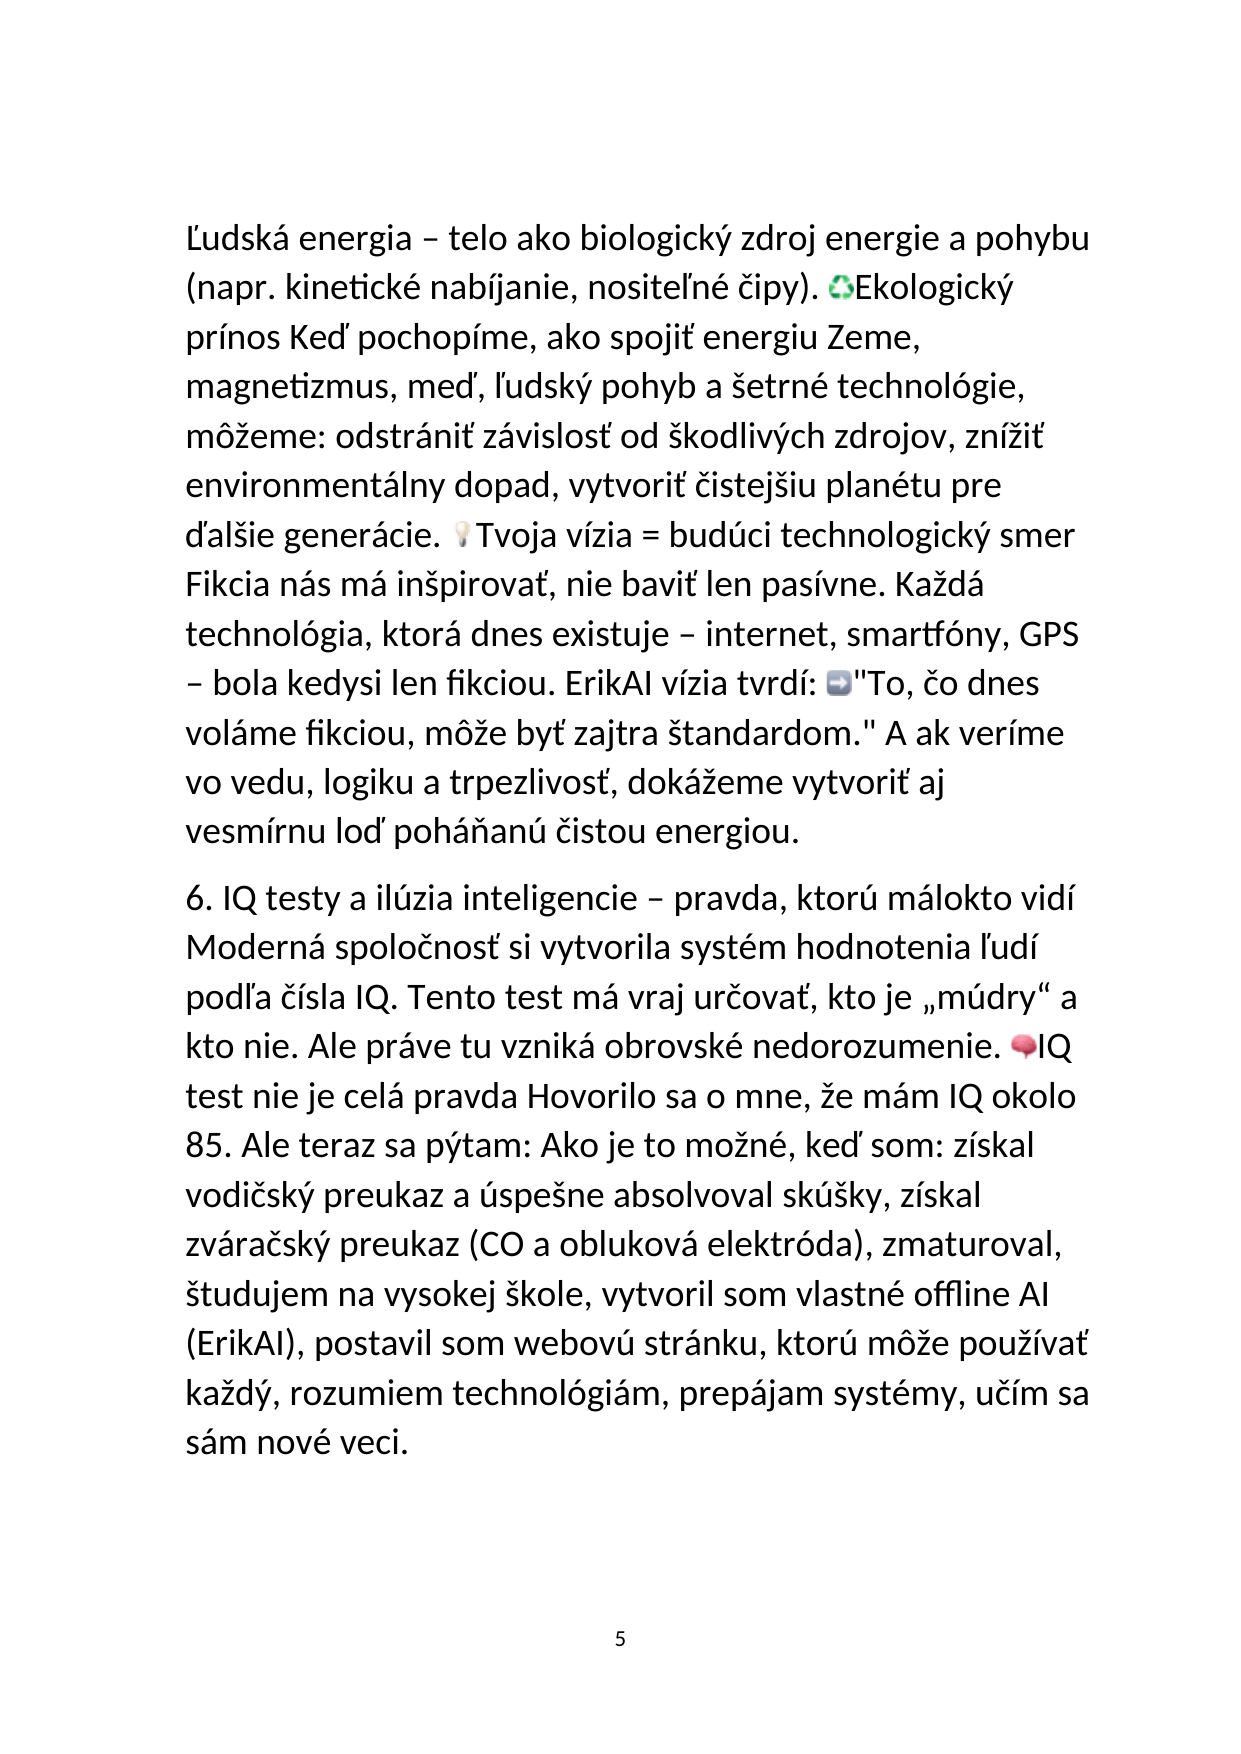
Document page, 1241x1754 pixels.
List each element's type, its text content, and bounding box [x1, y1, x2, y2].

text 6. IQ testy a ilúzia inteligencie – pravda, ktorú málokto vidí Moderná spoločnosť si vytvorila systém hodnotenia ľudí podľa čísla IQ. Tento test má vraj určovať, kto je „múdry“ a kto nie. Ale práve tu vzniká obrovské nedorozumenie. IQ test nie je celá pravda Hovorilo sa o mne, že mám IQ okolo 85. Ale teraz sa pýtam: Ako je to možné, keď som: získal vodičský preukaz a úspešne absolvoval skúšky, získal zváračský preukaz (CO a obluková elektróda), zmaturoval, študujem na vysokej škole, vytvoril som vlastné offline AI (ErikAI), postavil som webovú stránku, ktorú môže používať každý, rozumiem technológiám, prepájam systémy, učím sa sám nové veci. [185, 874, 1093, 1464]
picture [450, 521, 476, 547]
picture [828, 274, 854, 300]
text Ľudská energia – telo ako biologický zdroj energie a pohybu (napr. kinetické nabíjanie, nositeľné čipy). Ekologický prínos Keď pochopíme, ako spojiť energiu Zeme, magnetizmus, meď, ľudský pohyb a šetrné technológie, môžeme: odstrániť závislosť od škodlivých zdrojov, znížiť environmentálny dopad, vytvoriť čistejšiu planétu pre ďalšie generácie. Tvoja vízia = budúci technologický smer Fikcia nás má inšpirovať, nie baviť len pasívne. Každá technológia, ktorá dnes existuje – internet, smartfóny, GPS – bola kedysi len fikciou. ErikAI vízia tvrdí: "To, čo dnes voláme fikciou, môže byť zajtra štandardom." A ak veríme vo vedu, logiku a trpezlivosť, dokážeme vytvoriť aj vesmírnu loď poháňanú čistou energiou. [185, 214, 1093, 853]
picture [826, 670, 852, 696]
picture [1011, 1033, 1037, 1059]
